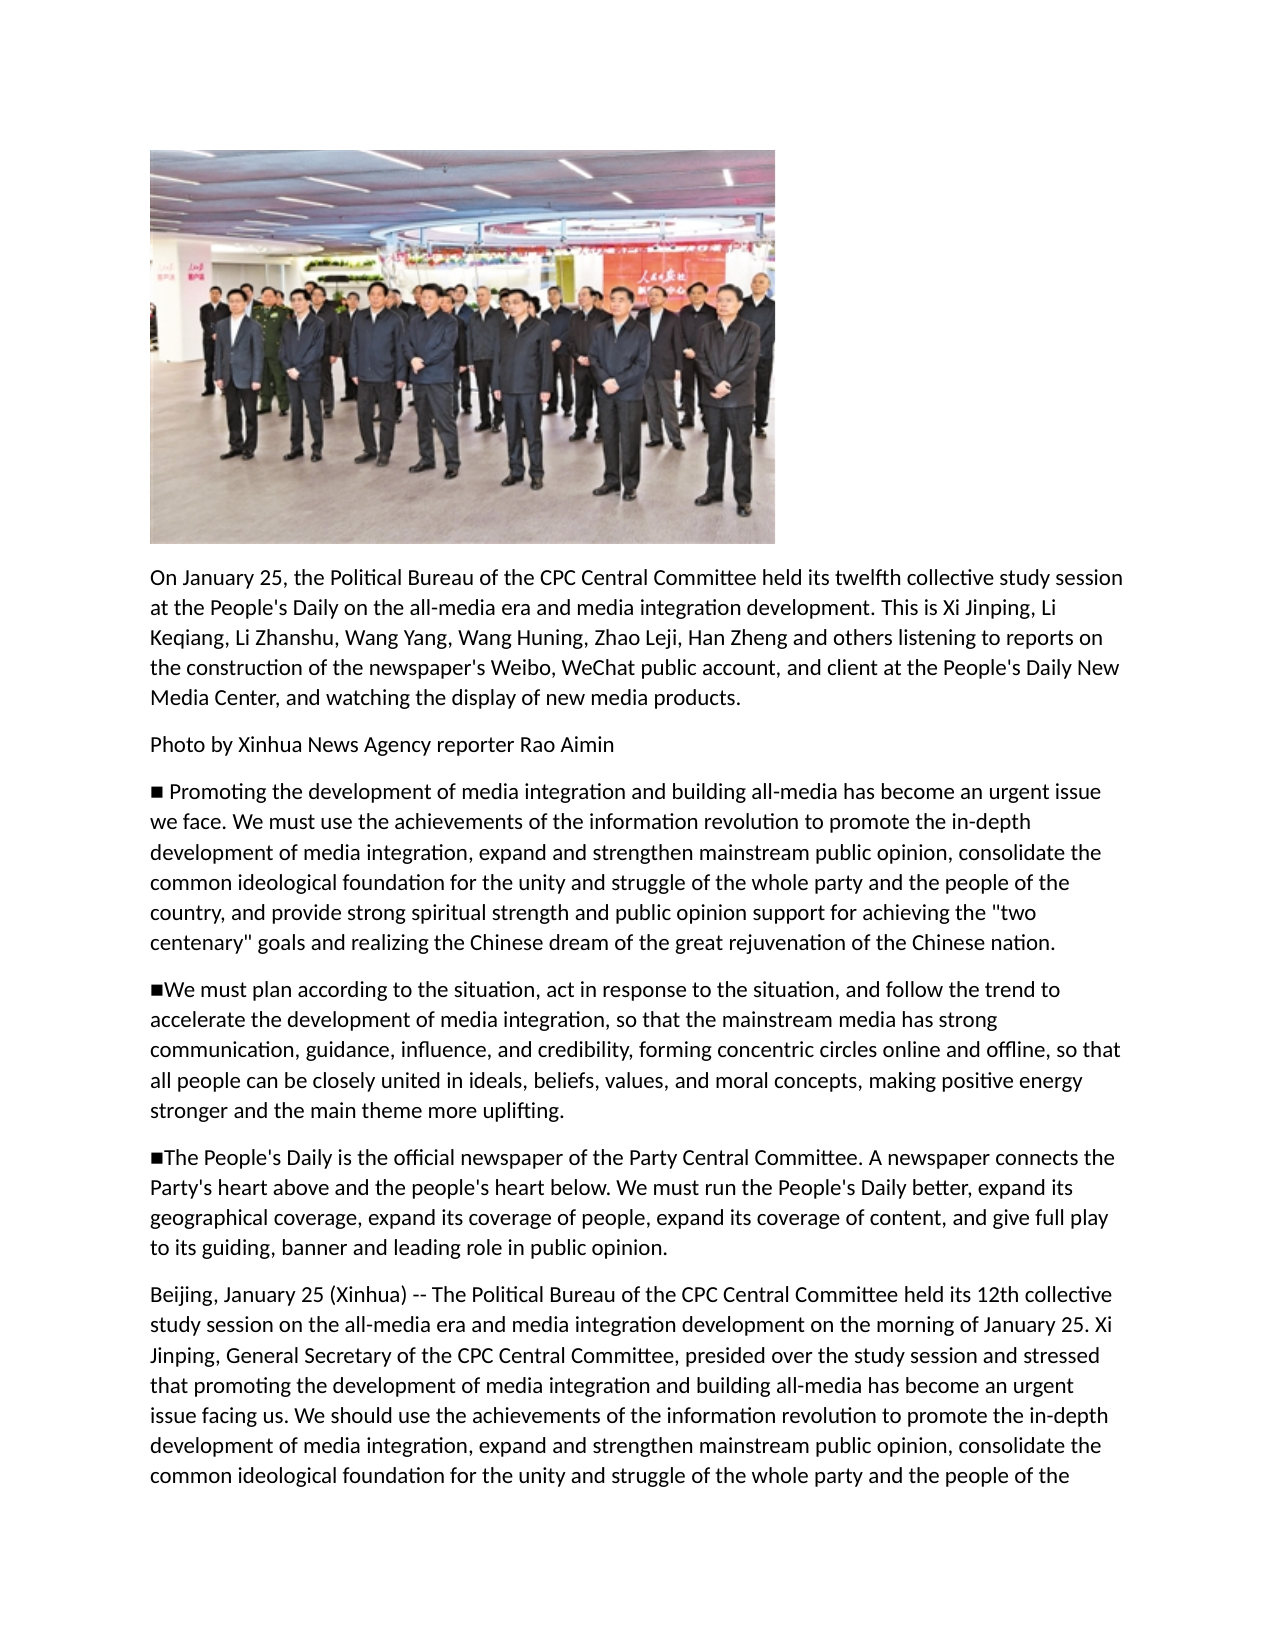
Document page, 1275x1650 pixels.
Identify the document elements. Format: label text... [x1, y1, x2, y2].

text ■We must plan according to the situation, act in response to the situation, and follow the trend to accelerate the development of media integration, so that the mainstream media has strong communication, guidance, influence, and credibility, forming concentric circles online and offline, so that all people can be closely united in ideals, beliefs, values, and moral concepts, making positive energy stronger and the main theme more uplifting. [150, 975, 1125, 1124]
text ■The People's Daily is the official newspaper of the Party Central Committee. A newspaper connects the Party's heart above and the people's heart below. We must run the People's Daily better, expand its geographical coverage, expand its coverage of people, expand its coverage of content, and give full play to its guiding, banner and leading role in public opinion. [150, 1143, 1125, 1261]
picture [150, 150, 775, 544]
text ■ Promoting the development of media integration and building all-media has become an urgent issue we face. We must use the achievements of the information revolution to promote the in-depth development of media integration, expand and strengthen mainstream public opinion, consolidate the common ideological foundation for the unity and struggle of the whole party and the people of the country, and provide strong spiritual strength and public opinion support for achieving the "two centenary" goals and realizing the Chinese dream of the great rejuvenation of the Chinese nation. [150, 777, 1125, 956]
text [150, 1280, 1125, 1489]
text Photo by Xinhua News Agency reporter Rao Aimin [150, 730, 1125, 758]
text On January 25, the Political Bureau of the CPC Central Committee held its twelfth collective study session at the People's Daily on the all-media era and media integration development. This is Xi Jinping, Li Keqiang, Li Zhanshu, Wang Yang, Wang Huning, Zhao Leji, Han Zheng and others listening to reports on the construction of the newspaper's Weibo, WeChat public account, and client at the People's Daily New Media Center, and watching the display of new media products. [150, 563, 1125, 711]
